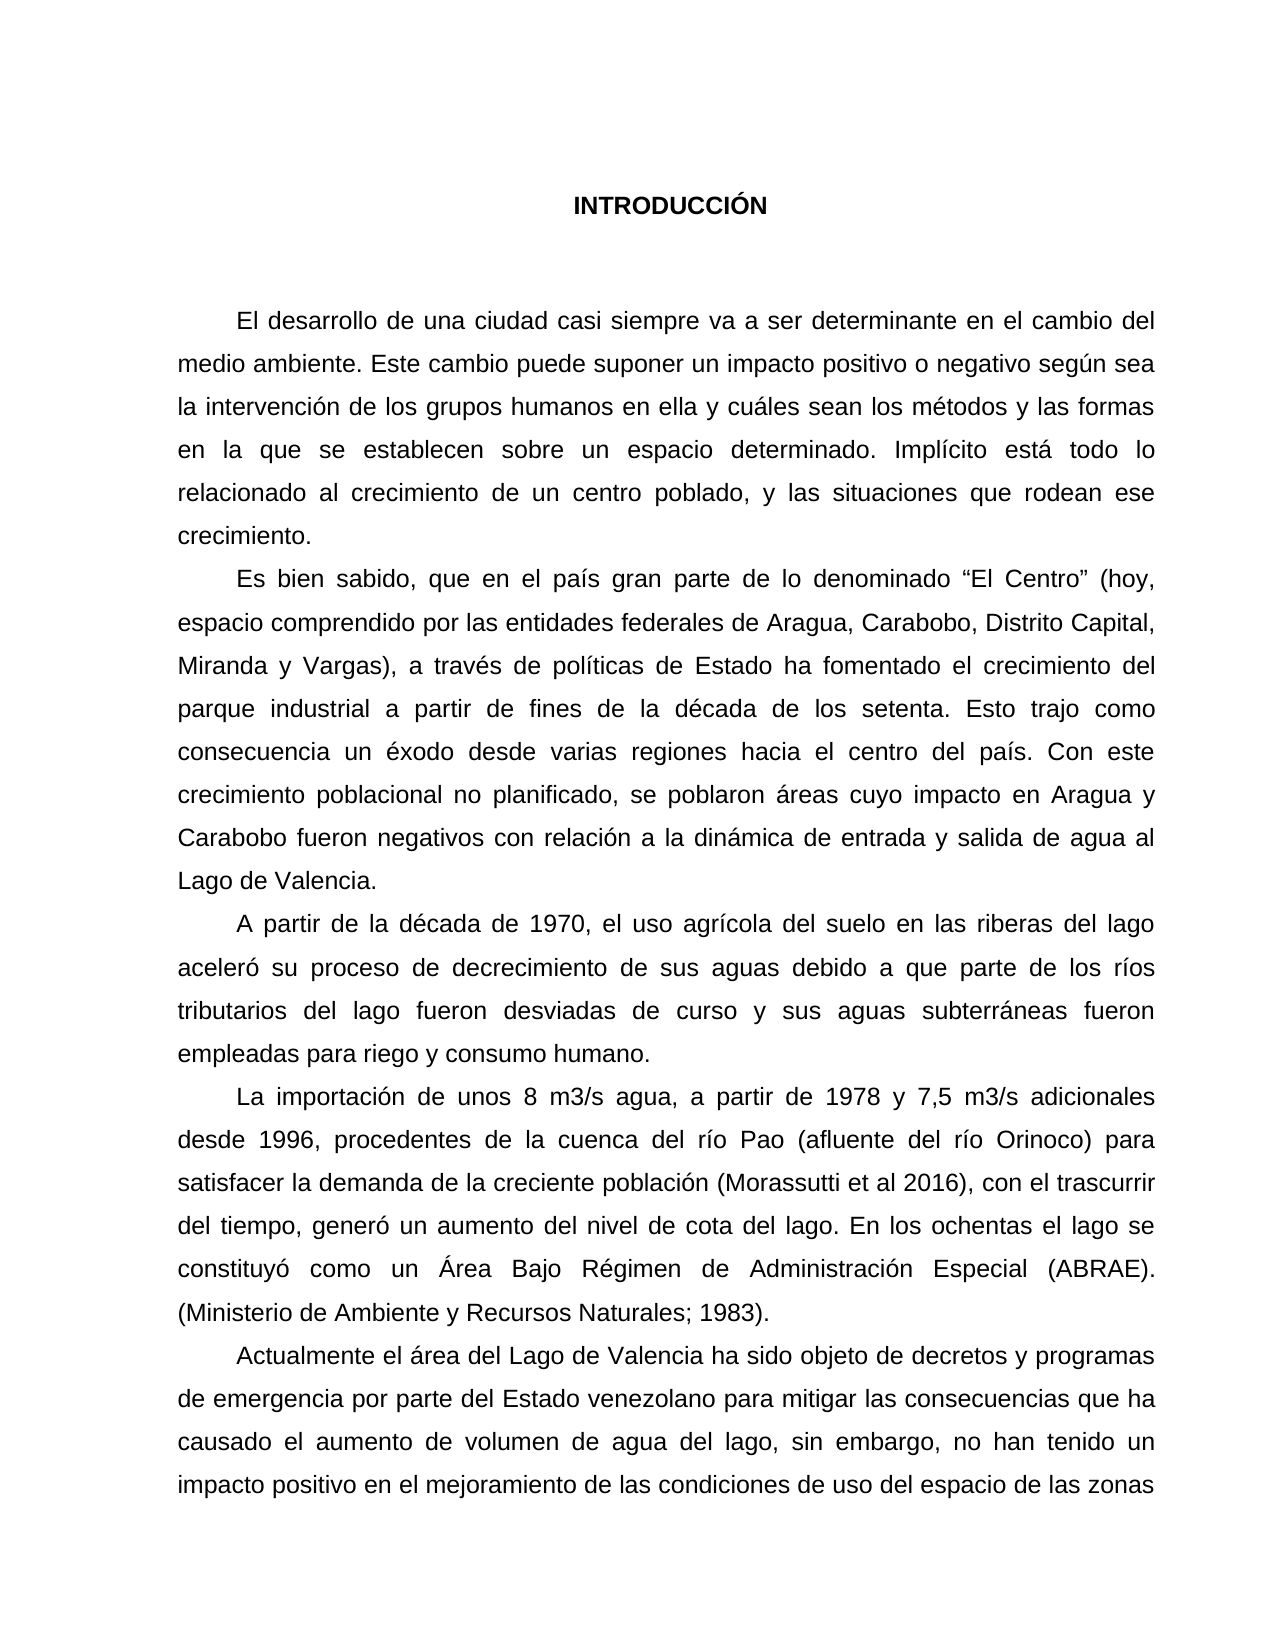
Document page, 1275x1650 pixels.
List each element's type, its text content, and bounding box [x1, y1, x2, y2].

text Es bien sabido, que en el país gran parte de lo denominado “El Centro” (hoy, espacio comprendido por las entidades federales de Aragua, Carabobo, Distrito Capital, Miranda y Vargas), a través de políticas de Estado ha fomentado el crecimiento del parque industrial a partir de fines de la década de los setenta. Esto trajo como consecuencia un éxodo desde varias regiones hacia el centro del país. Con este crecimiento poblacional no planificado, se poblaron áreas cuyo impacto en Aragua y Carabobo fueron negativos con relación a la dinámica de entrada y salida de agua al Lago de Valencia. [177, 564, 1157, 895]
text La importación de unos 8 m3/s agua, a partir de 1978 y 7,5 m3/s adicionales desde 1996, procedentes de la cuenca del río Pao (afluente del río Orinoco) para satisfacer la demanda de la creciente población (Morassutti et al 2016), con el trascurrir del tiempo, generó un aumento del nivel de cota del lago. En los ochentas el lago se constituyó como un Área Bajo Régimen de Administración Especial (ABRAE). (Ministerio de Ambiente y Recursos Naturales; 1983). [177, 1082, 1157, 1326]
text INTRODUCCIÓN [177, 191, 1157, 219]
text A partir de la década de 1970, el uso agrícola del suelo en las riberas del lago aceleró su proceso de decrecimiento de sus aguas debido a que parte de los ríos tributarios del lago fueron desviadas de curso y sus aguas subterráneas fueron empleadas para riego y consumo humano. [177, 909, 1157, 1068]
text El desarrollo de una ciudad casi siempre va a ser determinante en el cambio del medio ambiente. Este cambio puede suponer un impacto positivo o negativo según sea la intervención de los grupos humanos en ella y cuáles sean los métodos y las formas en la que se establecen sobre un espacio determinado. Implícito está todo lo relacionado al crecimiento de un centro poblado, y las situaciones que rodean ese crecimiento. [177, 306, 1157, 550]
